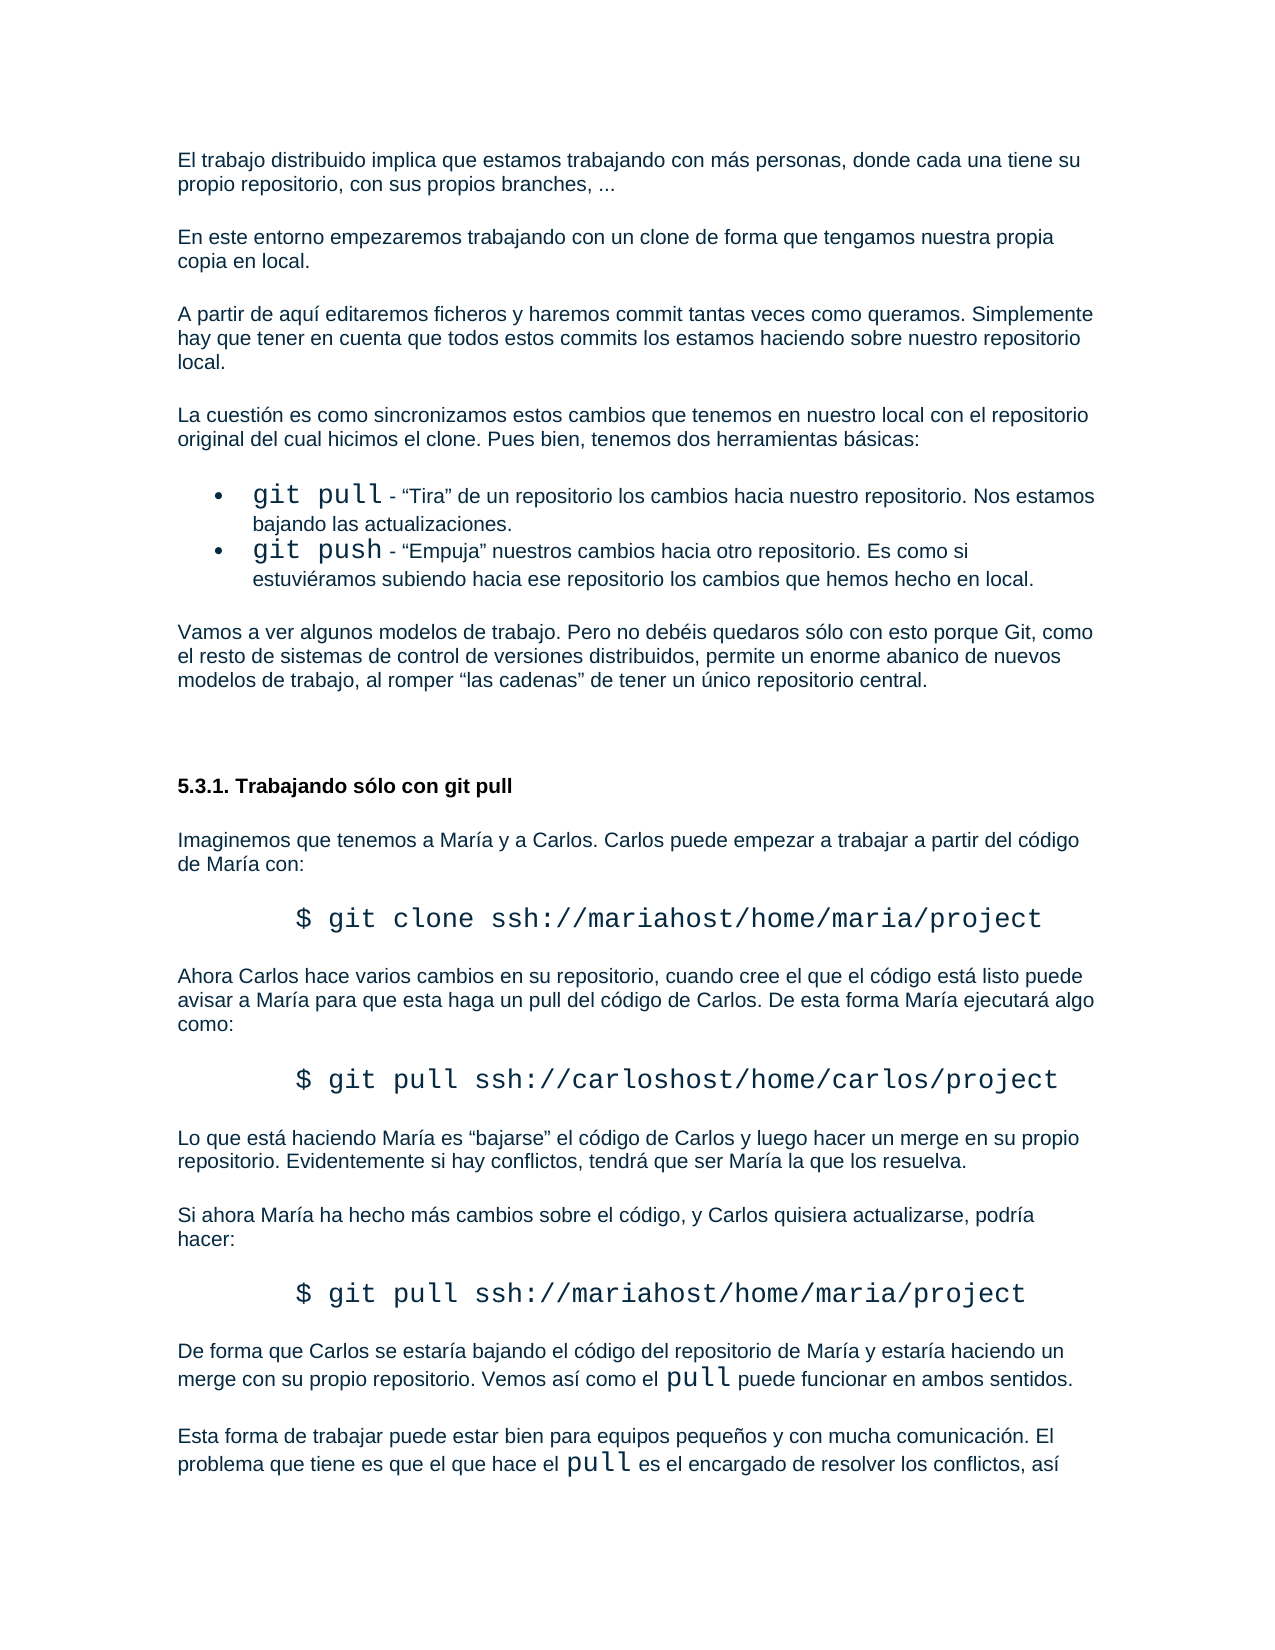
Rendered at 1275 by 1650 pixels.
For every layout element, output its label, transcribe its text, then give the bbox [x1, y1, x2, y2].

text Vamos a ver algunos modelos de trabajo. Pero no debéis quedaros sólo con esto porque Git, como el resto de sistemas de control de versiones distribuidos, permite un enorme abanico de nuevos modelos de trabajo, al romper “las cadenas” de tener un único repositorio central. [177, 620, 1098, 692]
text En este entorno empezaremos trabajando con un clone de forma que tengamos nuestra propia copia en local. [177, 225, 1098, 273]
text El trabajo distribuido implica que estamos trabajando con más personas, donde cada una tiene su propio repositorio, con sus propios branches, ... [177, 148, 1098, 196]
text $ git pull ssh://mariahost/home/maria/project [295, 1279, 1098, 1310]
text Si ahora María ha hecho más cambios sobre el código, y Carlos quisiera actualizarse, podría hacer: [177, 1202, 1098, 1250]
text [177, 1424, 1098, 1479]
text Imaginemos que tenemos a María y a Carlos. Carlos puede empezar a trabajar a partir del código de María con: [177, 827, 1098, 875]
text 5.3.1. Trabajando sólo con git pull [177, 774, 1098, 798]
text La cuestión es como sincronizamos estos cambios que tenemos en nuestro local con el repositorio original del cual hicimos el clone. Pues bien, tenemos dos herramientas básicas: [177, 403, 1098, 451]
text De forma que Carlos se estaría bajando el código del repositorio de María y estaría haciendo un merge con su propio repositorio. Vemos así como el pull puede funcionar en ambos sentidos. [177, 1339, 1098, 1395]
text Ahora Carlos hace varios cambios en su repositorio, cuando cree el que el código está listo puede avisar a María para que esta haga un pull del código de Carlos. De esta forma María ejecutará algo como: [177, 964, 1098, 1036]
text Lo que está haciendo María es “bajarse” el código de Carlos y luego hacer un merge en su propio repositorio. Evidentemente si hay conflictos, tendrá que ser María la que los resuelva. [177, 1125, 1098, 1173]
list git push - “Empuja” nuestros cambios hacia otro repositorio. Es como si estuviéramos subiendo hacia ese repositorio los cambios que hemos hecho en local. [215, 535, 1098, 591]
text $ git pull ssh://carloshost/home/carlos/project [295, 1065, 1098, 1096]
text A partir de aquí editaremos ficheros y haremos commit tantas veces como queramos. Simplemente hay que tener en cuenta que todos estos commits los estamos haciendo sobre nuestro repositorio local. [177, 302, 1098, 374]
list git pull - “Tira” de un repositorio los cambios hacia nuestro repositorio. Nos estamos bajando las actualizaciones. [215, 480, 1098, 535]
text $ git clone ssh://mariahost/home/maria/project [295, 904, 1098, 935]
